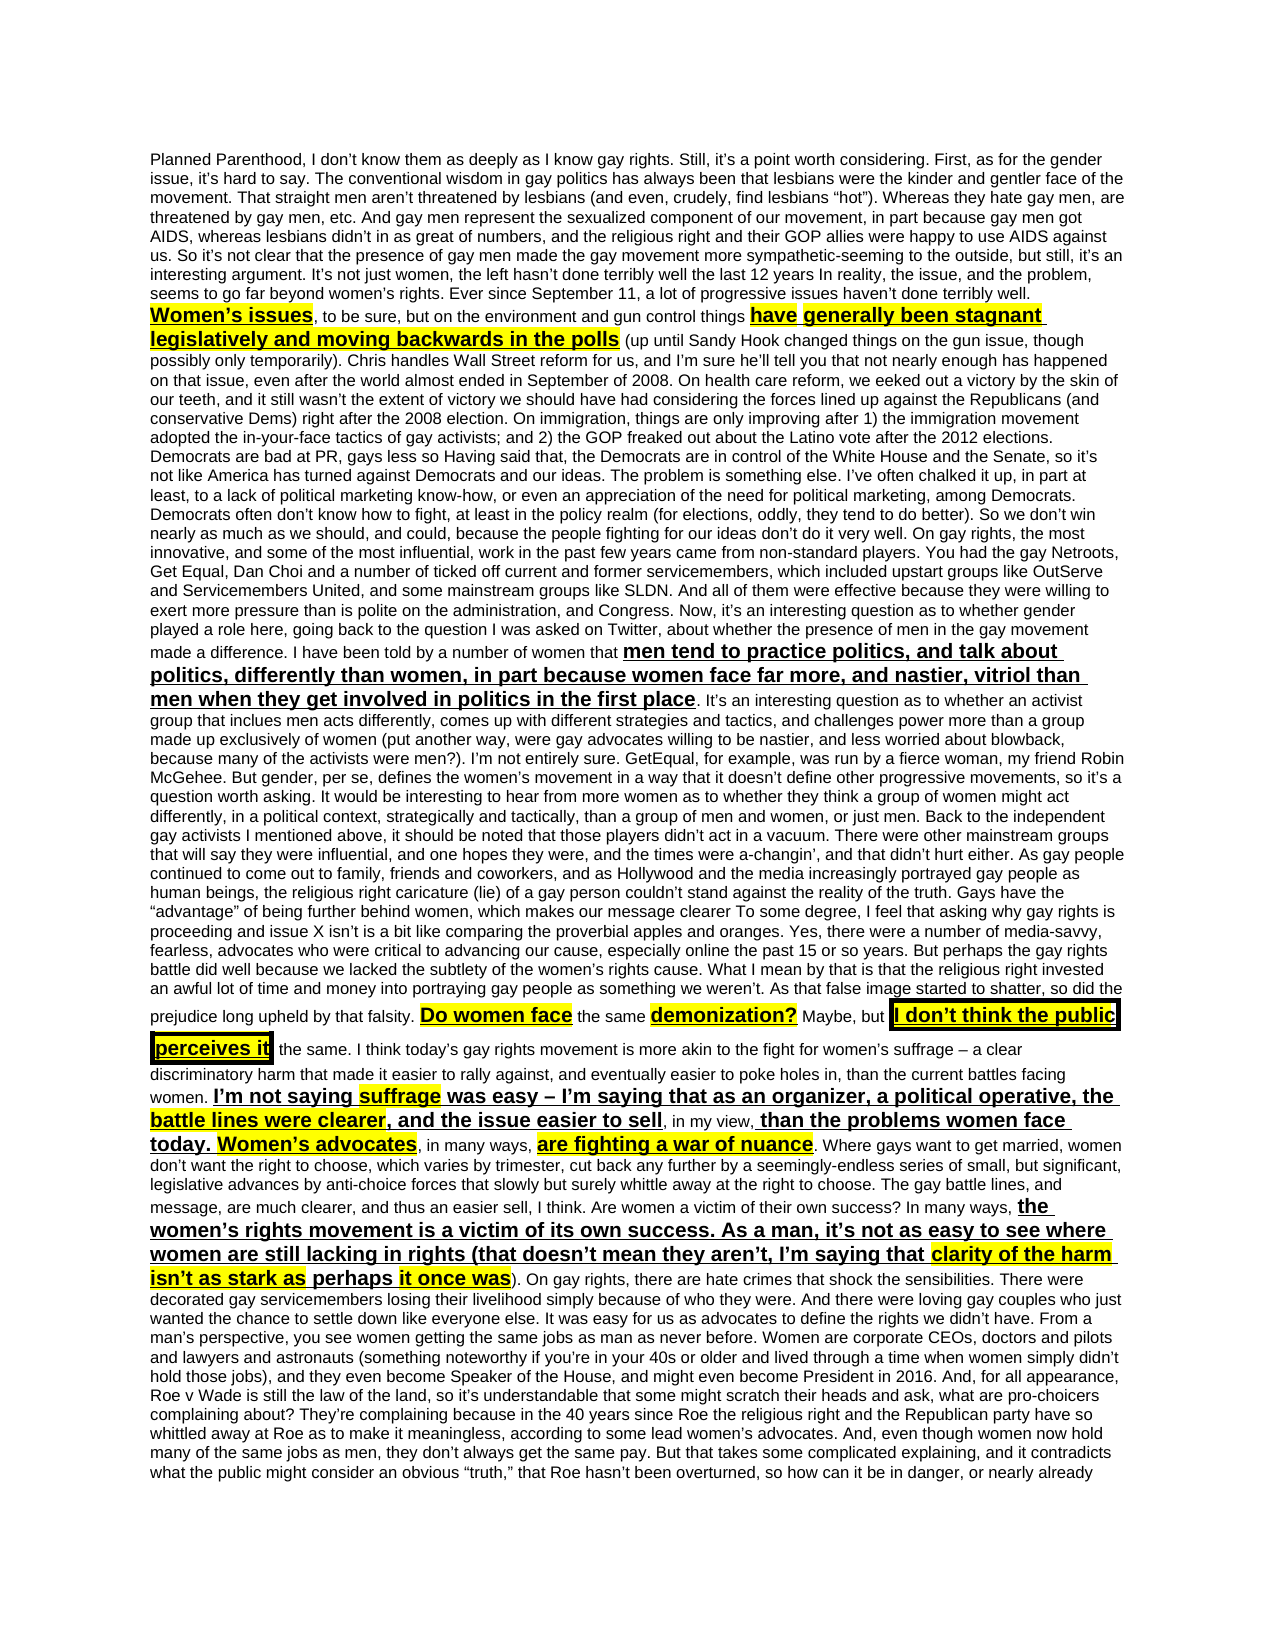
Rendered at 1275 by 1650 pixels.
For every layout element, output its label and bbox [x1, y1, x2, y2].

text [150, 150, 1125, 1482]
